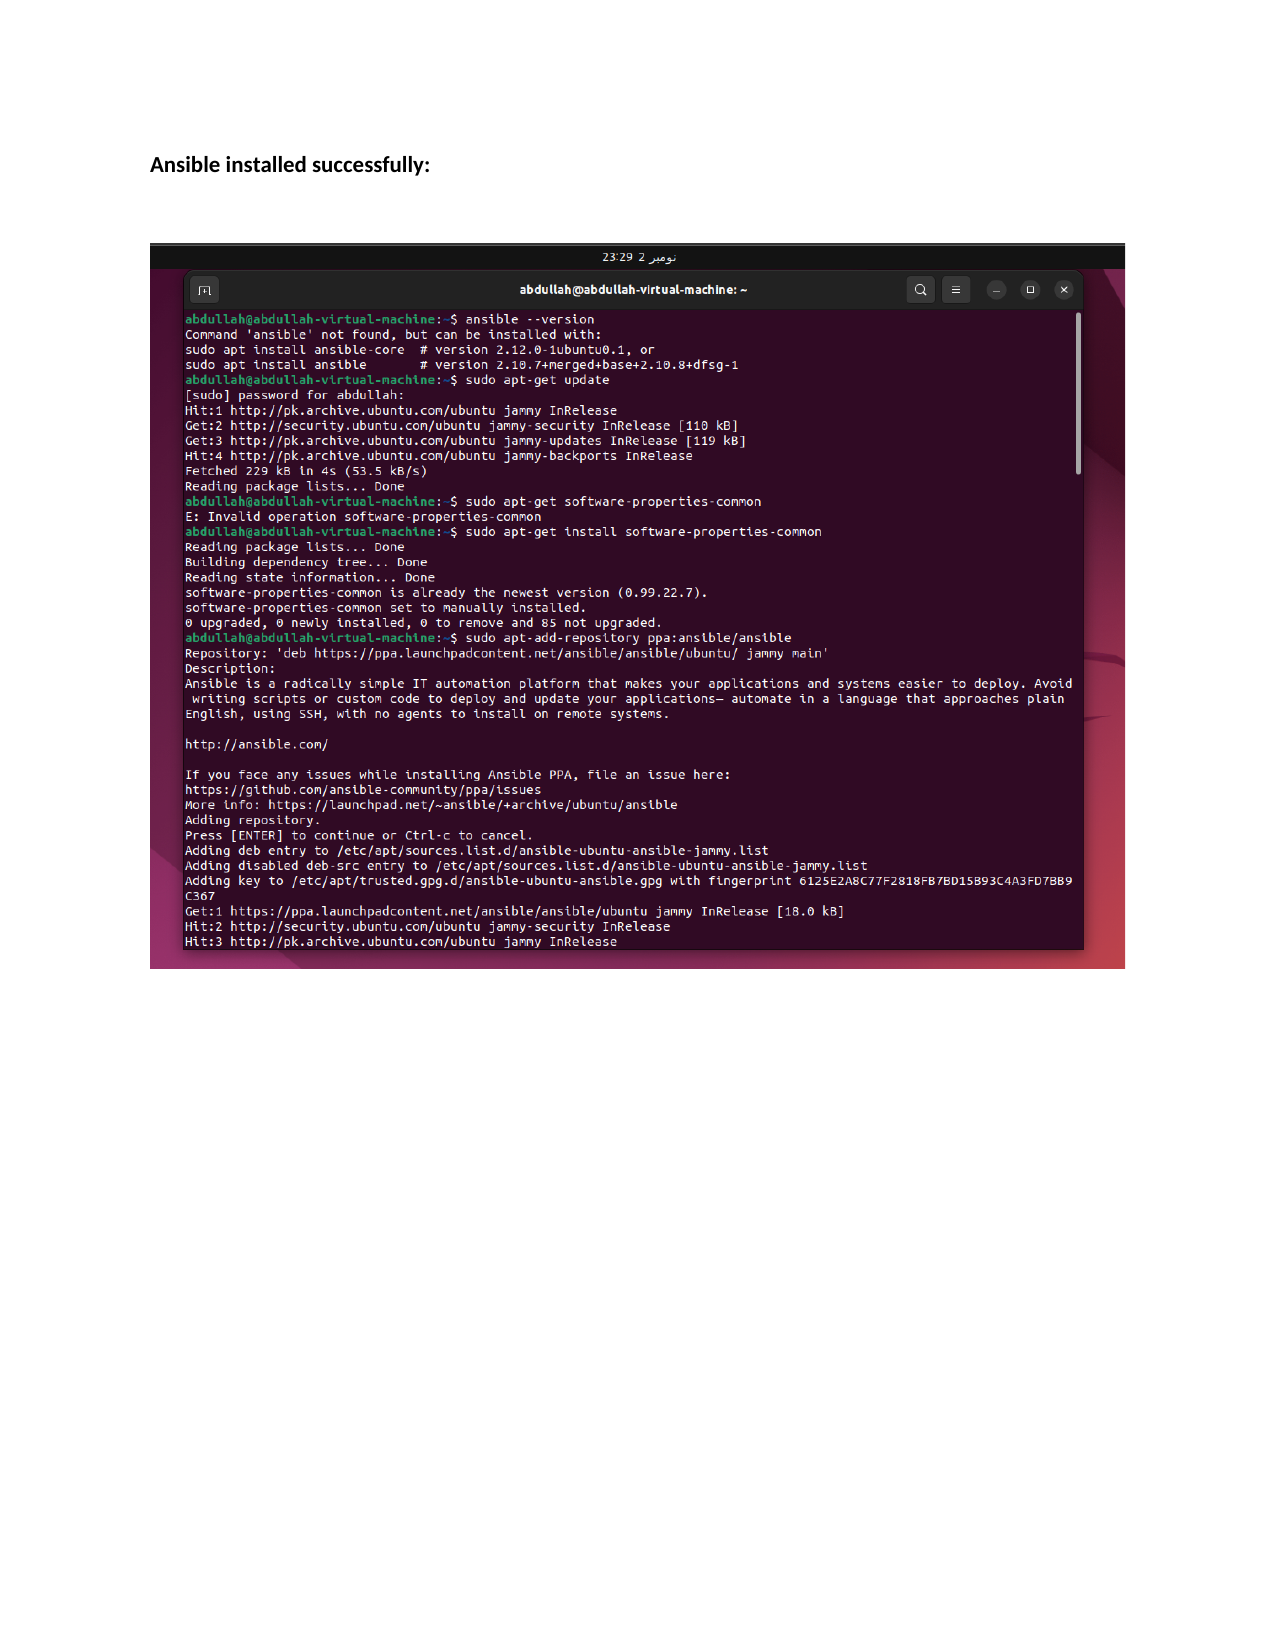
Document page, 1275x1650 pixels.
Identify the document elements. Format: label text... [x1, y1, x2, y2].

text Ansible installed successfully: [150, 150, 1125, 178]
picture [150, 243, 1125, 969]
